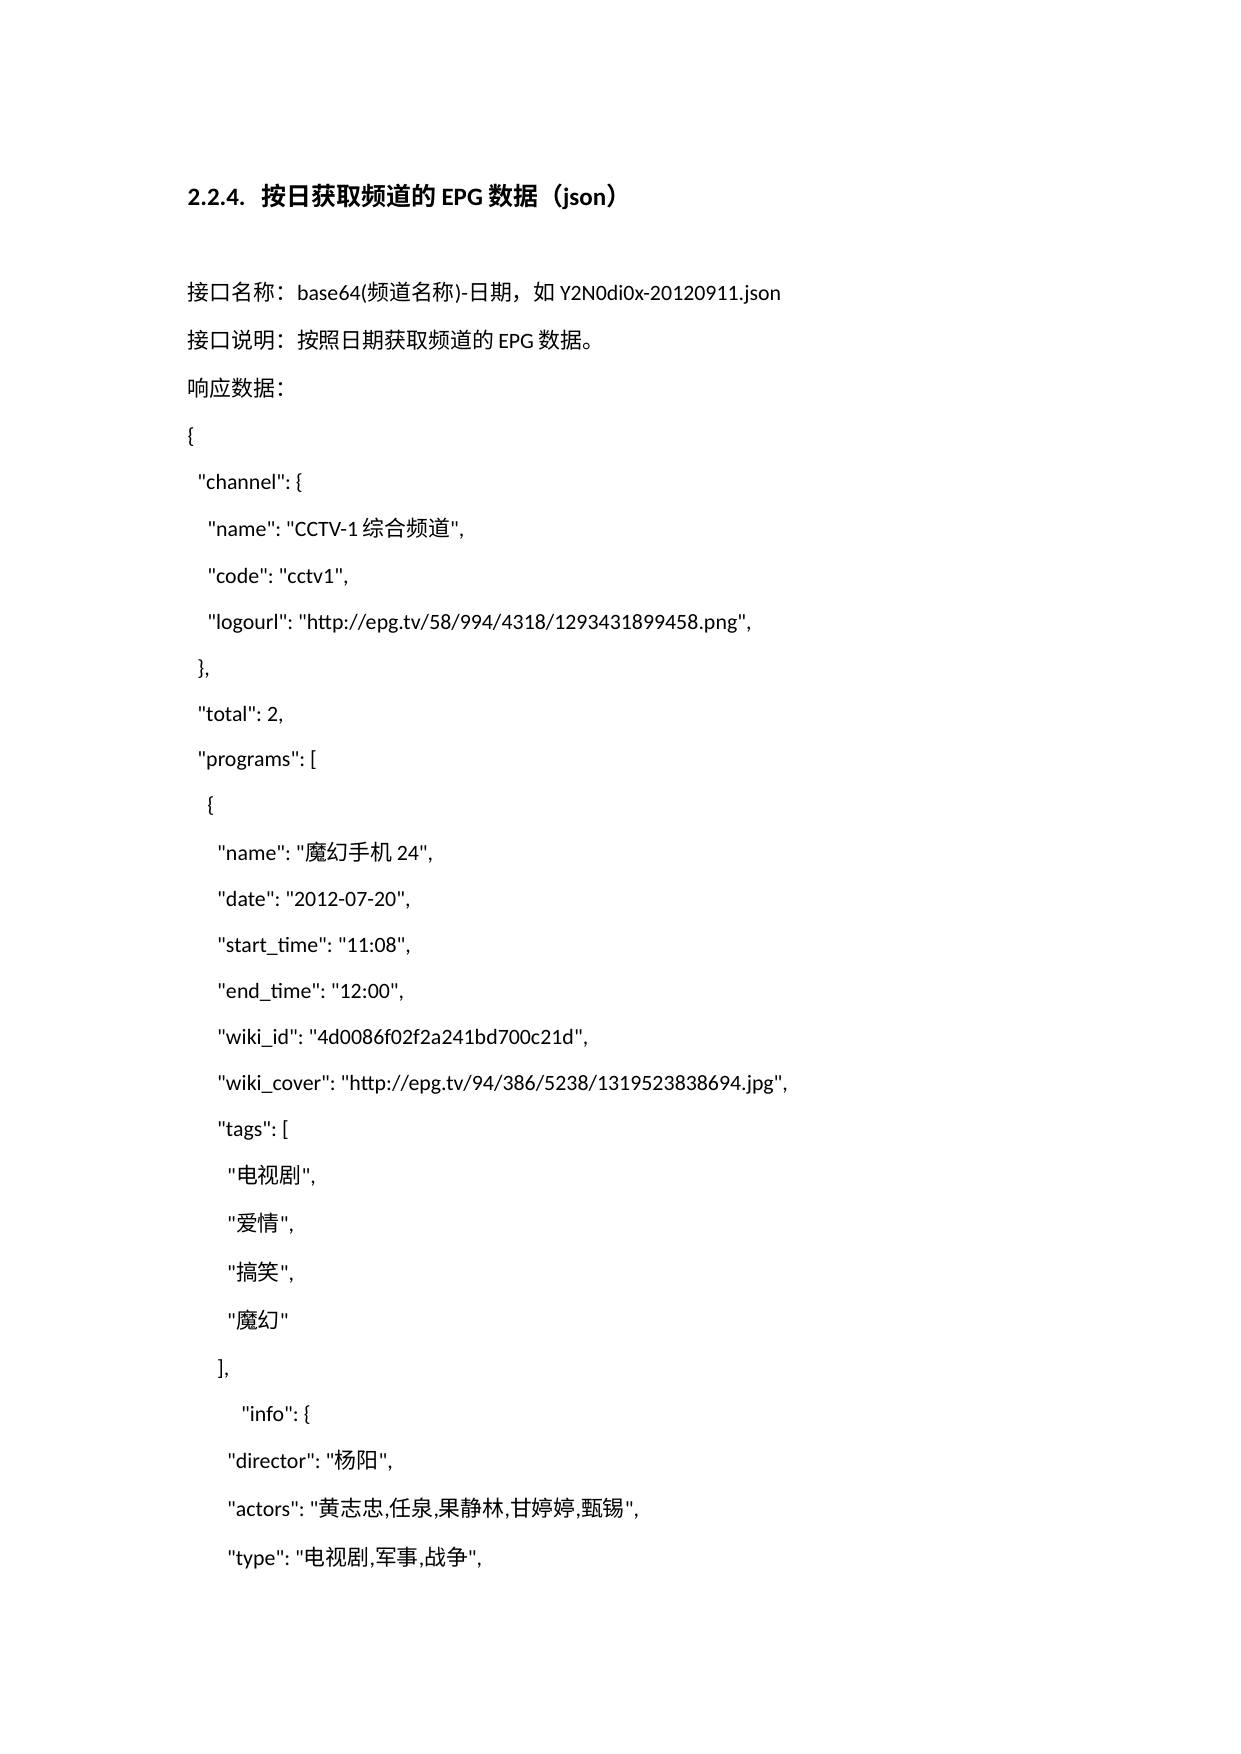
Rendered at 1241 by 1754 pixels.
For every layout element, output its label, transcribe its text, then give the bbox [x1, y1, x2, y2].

text "name": "CCTV-1综合频道", [187, 511, 1053, 543]
text "channel": { [187, 465, 1053, 498]
text }, [187, 651, 1053, 683]
text "total": 2, [187, 697, 1053, 729]
text "tags": [ [187, 1112, 1053, 1144]
text { [187, 419, 1053, 452]
text ], [187, 1351, 1053, 1383]
text 接口说明：按照日期获取频道的EPG数据。 [187, 323, 1053, 355]
text "director": "杨阳", [187, 1443, 1053, 1475]
text "wiki_id": "4d241bd21d", [187, 1020, 1053, 1053]
subtitle 按日获取频道的EPG数据（json） [187, 162, 1053, 227]
text "魔幻" [187, 1303, 1053, 1335]
text "logourl": "http://epg.tv/58/994/4318/1293431899458.png", [187, 605, 1053, 638]
text 接口名称：base64(频道名称)-日期，如Y2N0di0x-20120911.json [187, 274, 1053, 307]
text "actors": "黄志忠,任泉,果静林,甘婷婷,甄锡", [187, 1491, 1053, 1523]
text 响应数据： [187, 371, 1053, 403]
text "info": { [187, 1397, 1053, 1429]
text "name": "魔幻手机24", [187, 834, 1053, 867]
text "date": "", [187, 883, 1053, 915]
text "wiki_cover": "http://epg.tv/94/386/5238/1319523838694.jpg", [187, 1066, 1053, 1098]
text "搞笑", [187, 1254, 1053, 1287]
text "爱情", [187, 1206, 1053, 1238]
text "end_time": "12:00", [187, 974, 1053, 1007]
text "code": "cctv1", [187, 559, 1053, 592]
text { [187, 788, 1053, 821]
text "start_time": "11:08", [187, 928, 1053, 961]
text "programs": [ [187, 743, 1053, 775]
text "电视剧", [187, 1158, 1053, 1190]
text "type": "电视剧,军事,战争", [187, 1539, 1053, 1572]
